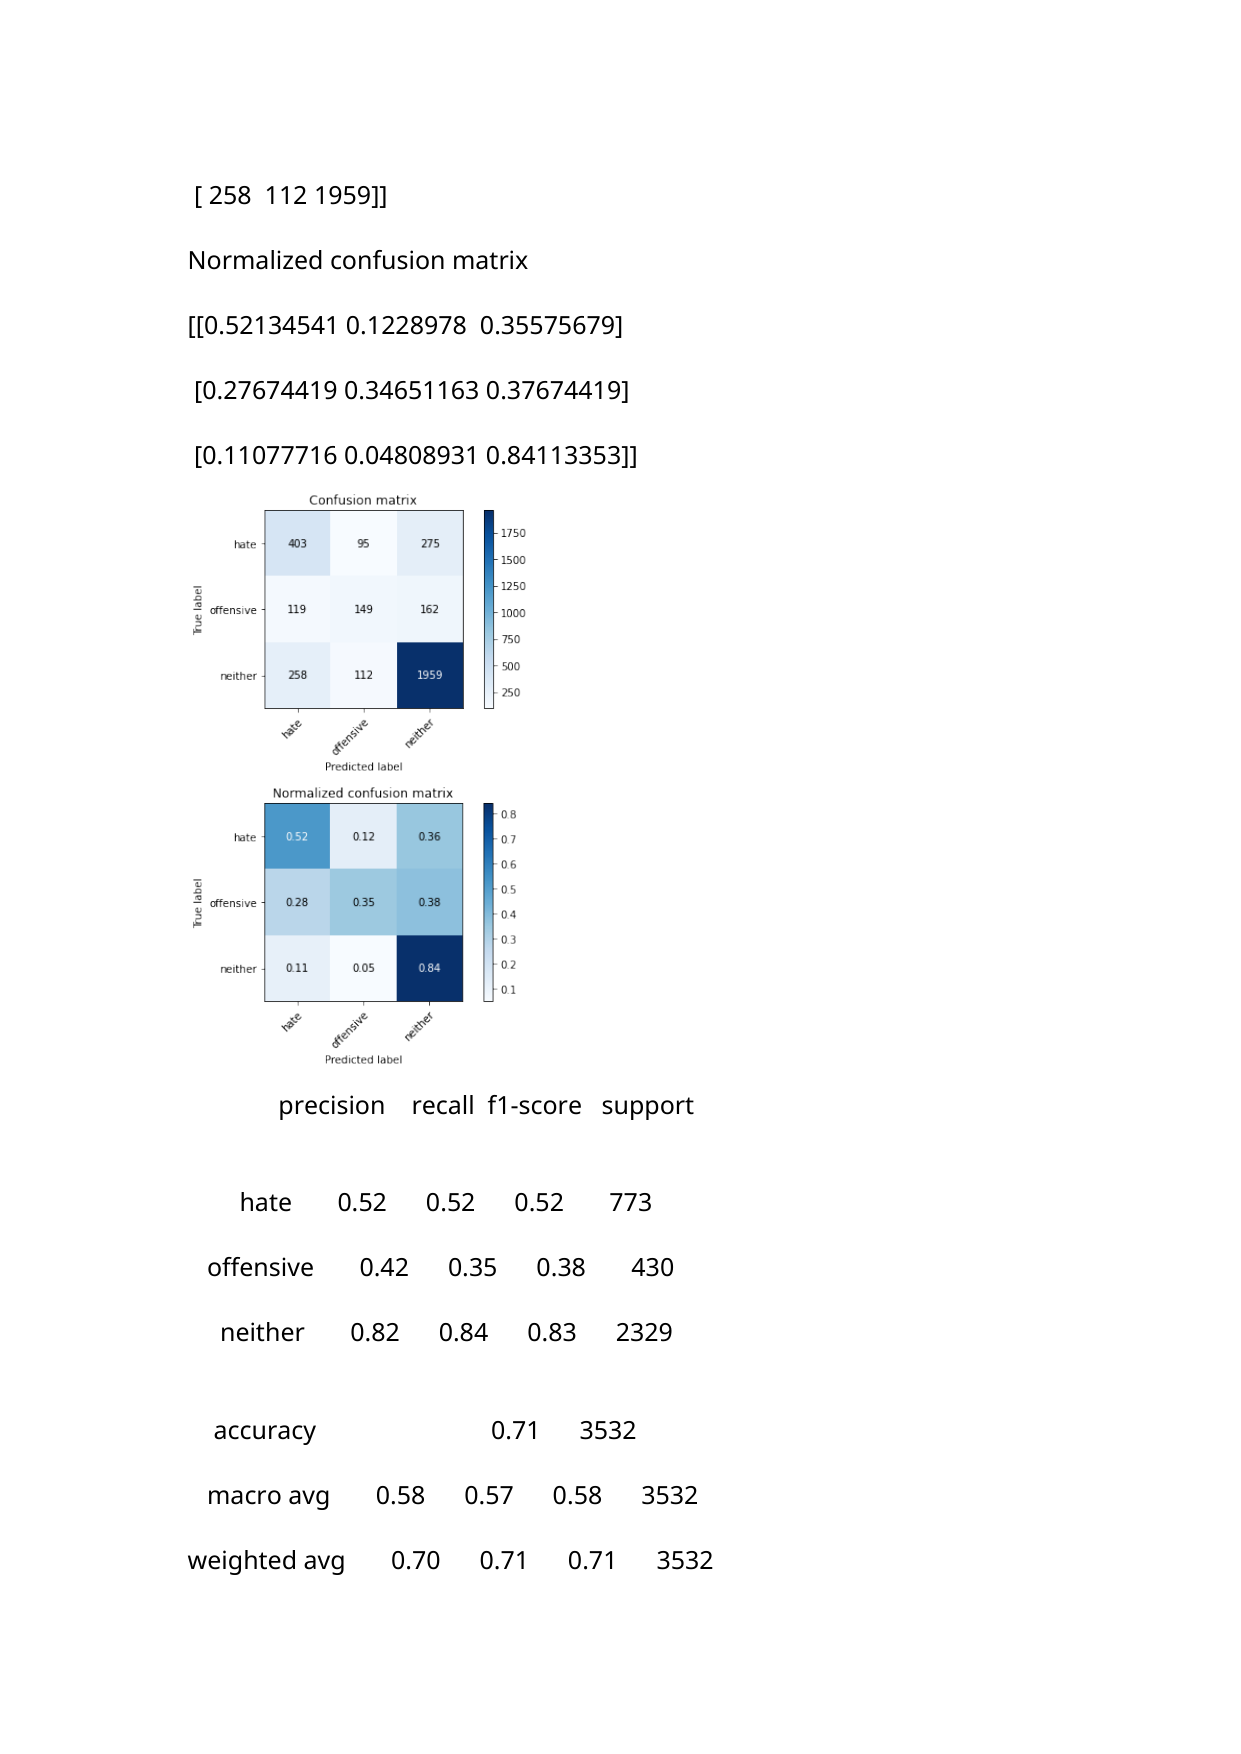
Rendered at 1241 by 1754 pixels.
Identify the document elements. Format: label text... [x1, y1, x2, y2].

text [[0.52134541 0.1228978 0.35575679] [187, 292, 1053, 357]
text [0.27674419 0.34651163 0.37674419] [187, 357, 1053, 422]
picture [187, 487, 534, 779]
text offensive 0.42 0.35 0.38 430 [187, 1234, 1053, 1299]
text accuracy 0.71 3532 [187, 1397, 1053, 1462]
text precision recall f1-score support [187, 1072, 1053, 1137]
text hate 0.52 0.52 0.52 773 [187, 1169, 1053, 1234]
text [ 258 112 1959]] [187, 162, 1053, 227]
text macro avg 0.58 0.57 0.58 3532 [187, 1462, 1053, 1527]
text neither 0.82 0.84 0.83 2329 [187, 1299, 1053, 1364]
text weighted avg 0.70 0.71 0.71 3532 [187, 1527, 1053, 1592]
text [0.11077716 0.04808931 0.84113353]] [187, 422, 1053, 487]
text Normalized confusion matrix [187, 227, 1053, 292]
picture [187, 780, 524, 1072]
